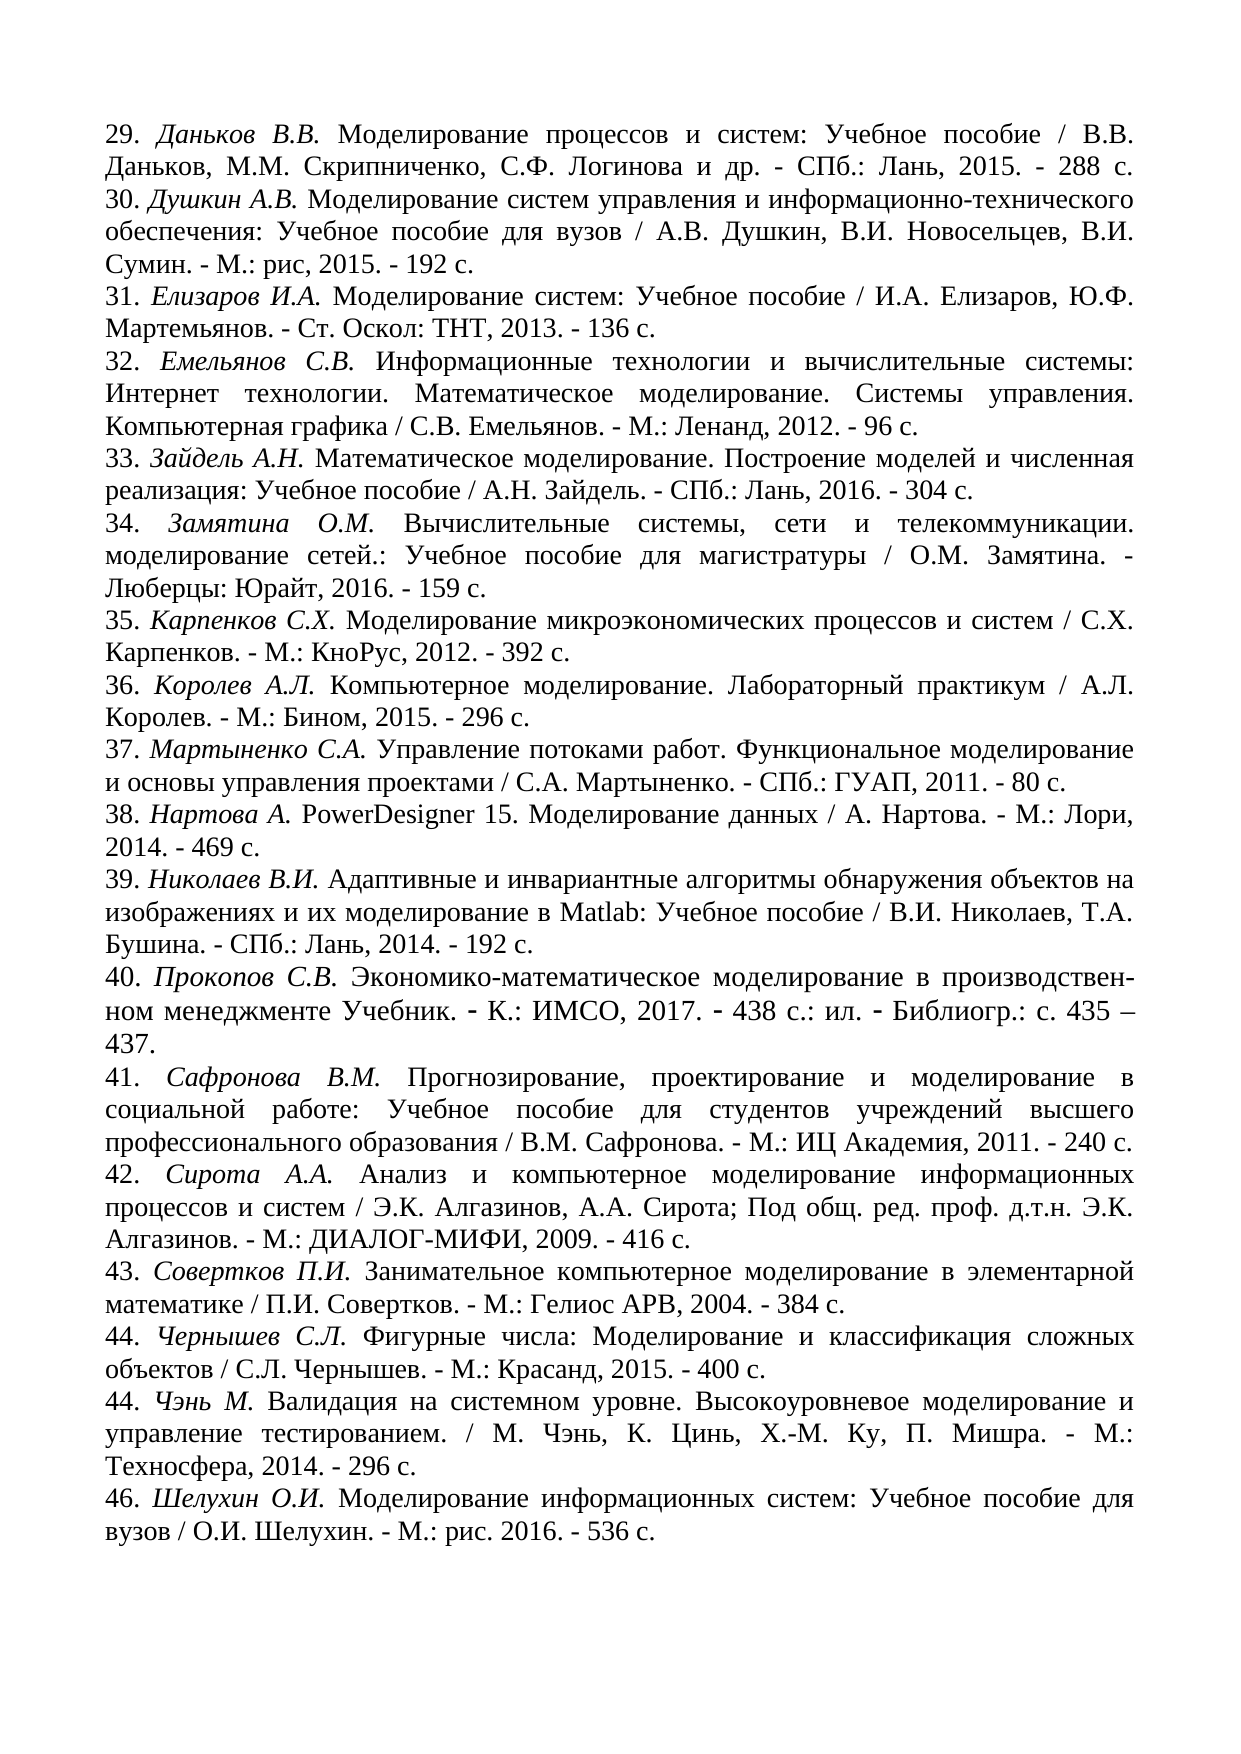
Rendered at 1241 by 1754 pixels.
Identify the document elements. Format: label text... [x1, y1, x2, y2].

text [105, 117, 1135, 279]
text 44. Чернышев С.Л. Фигурные числа: Моделирование и классификация сложных объектов / С.Л. Чернышев. - М.: Красанд, 2015. - 400 c. [105, 1319, 1135, 1384]
text 40. Прокопов С.В. Экономико-математическое моделирование в производствен-ном менеджменте Учебник. К.: ИМСО, 2017. 438 с.: ил. Библиогр.: с. 435 – 437. [105, 959, 1135, 1060]
text 44. Чэнь М. Валидация на системном уровне. Высокоуровневое моделирование и управление тестированием. / М. Чэнь, К. Цинь, Х.-М. Ку, П. Мишра. - М.: Техносфера, 2014. - 296 c. [105, 1384, 1135, 1481]
text 46. Шелухин О.И. Моделирование информационных систем: Учебное пособие для вузов / О.И. Шелухин. - М.: рис. 2016. - 536 c. [105, 1481, 1135, 1546]
text 37. Мартыненко С.А. Управление потоками работ. Функциональное моделирование и основы управления проектами / С.А. Мартыненко. - СПб.: ГУАП, 2011. - 80 c. [105, 733, 1135, 797]
text 33. Зайдель А.Н. Математическое моделирование. Построение моделей и численная реализация: Учебное пособие / А.Н. Зайдель. - СПб.: Лань, 2016. - 304 c. [105, 441, 1135, 506]
text 35. Карпенков С.Х. Моделирование микроэкономических процессов и систем / С.Х. Карпенков. - М.: КноРус, 2012. - 392 c. [105, 603, 1135, 668]
text 36. Королев А.Л. Компьютерное моделирование. Лабораторный практикум / А.Л. Королев. - М.: Бином, 2015. - 296 c. [105, 668, 1135, 733]
text 31. Елизаров И.А. Моделирование систем: Учебное пособие / И.А. Елизаров, Ю.Ф. Мартемьянов. - Ст. Оскол: ТНТ, 2013. - 136 c. [105, 279, 1135, 344]
text 39. Николаев В.И. Адаптивные и инвариантные алгоритмы обнаружения объектов на изображениях и их моделирование в Matlab: Учебное пособие / В.И. Николаев, Т.А. Бушина. - СПб.: Лань, 2014. - 192 c. [105, 862, 1135, 959]
text 34. Замятина О.М. Вычислительные системы, сети и телекоммуникации. моделирование сетей.: Учебное пособие для магистратуры / О.М. Замятина. - Люберцы: Юрайт, 2016. - 159 c. [105, 506, 1135, 603]
text 43. Совертков П.И. Занимательное компьютерное моделирование в элементарной математике / П.И. Совертков. - М.: Гелиос АРВ, 2004. - 384 c. [105, 1254, 1135, 1319]
text 41. Сафронова В.М. Прогнозирование, проектирование и моделирование в социальной работе: Учебное пособие для студентов учреждений высшего профессионального образования / В.М. Сафронова. - М.: ИЦ Академия, 2011. - 240 c. 42. Сирота А.А. Анализ и компьютерное моделирование информационных процессов и систем / Э.К. Алгазинов, А.А. Сирота; Под общ. ред. проф. д.т.н. Э.К. Алгазинов. - М.: ДИАЛОГ-МИФИ, 2009. - 416 c. [105, 1060, 1135, 1254]
text 38. Нартова А. PowerDesigner 15. Моделирование данных / А. Нартова. - М.: Лори, 2014. - 469 c. [105, 797, 1135, 862]
text 32. Емельянов С.В. Информационные технологии и вычислительные системы: Интернет технологии. Математическое моделирование. Системы управления. Компьютерная графика / С.В. Емельянов. - М.: Ленанд, 2012. - 96 c. [105, 344, 1135, 441]
